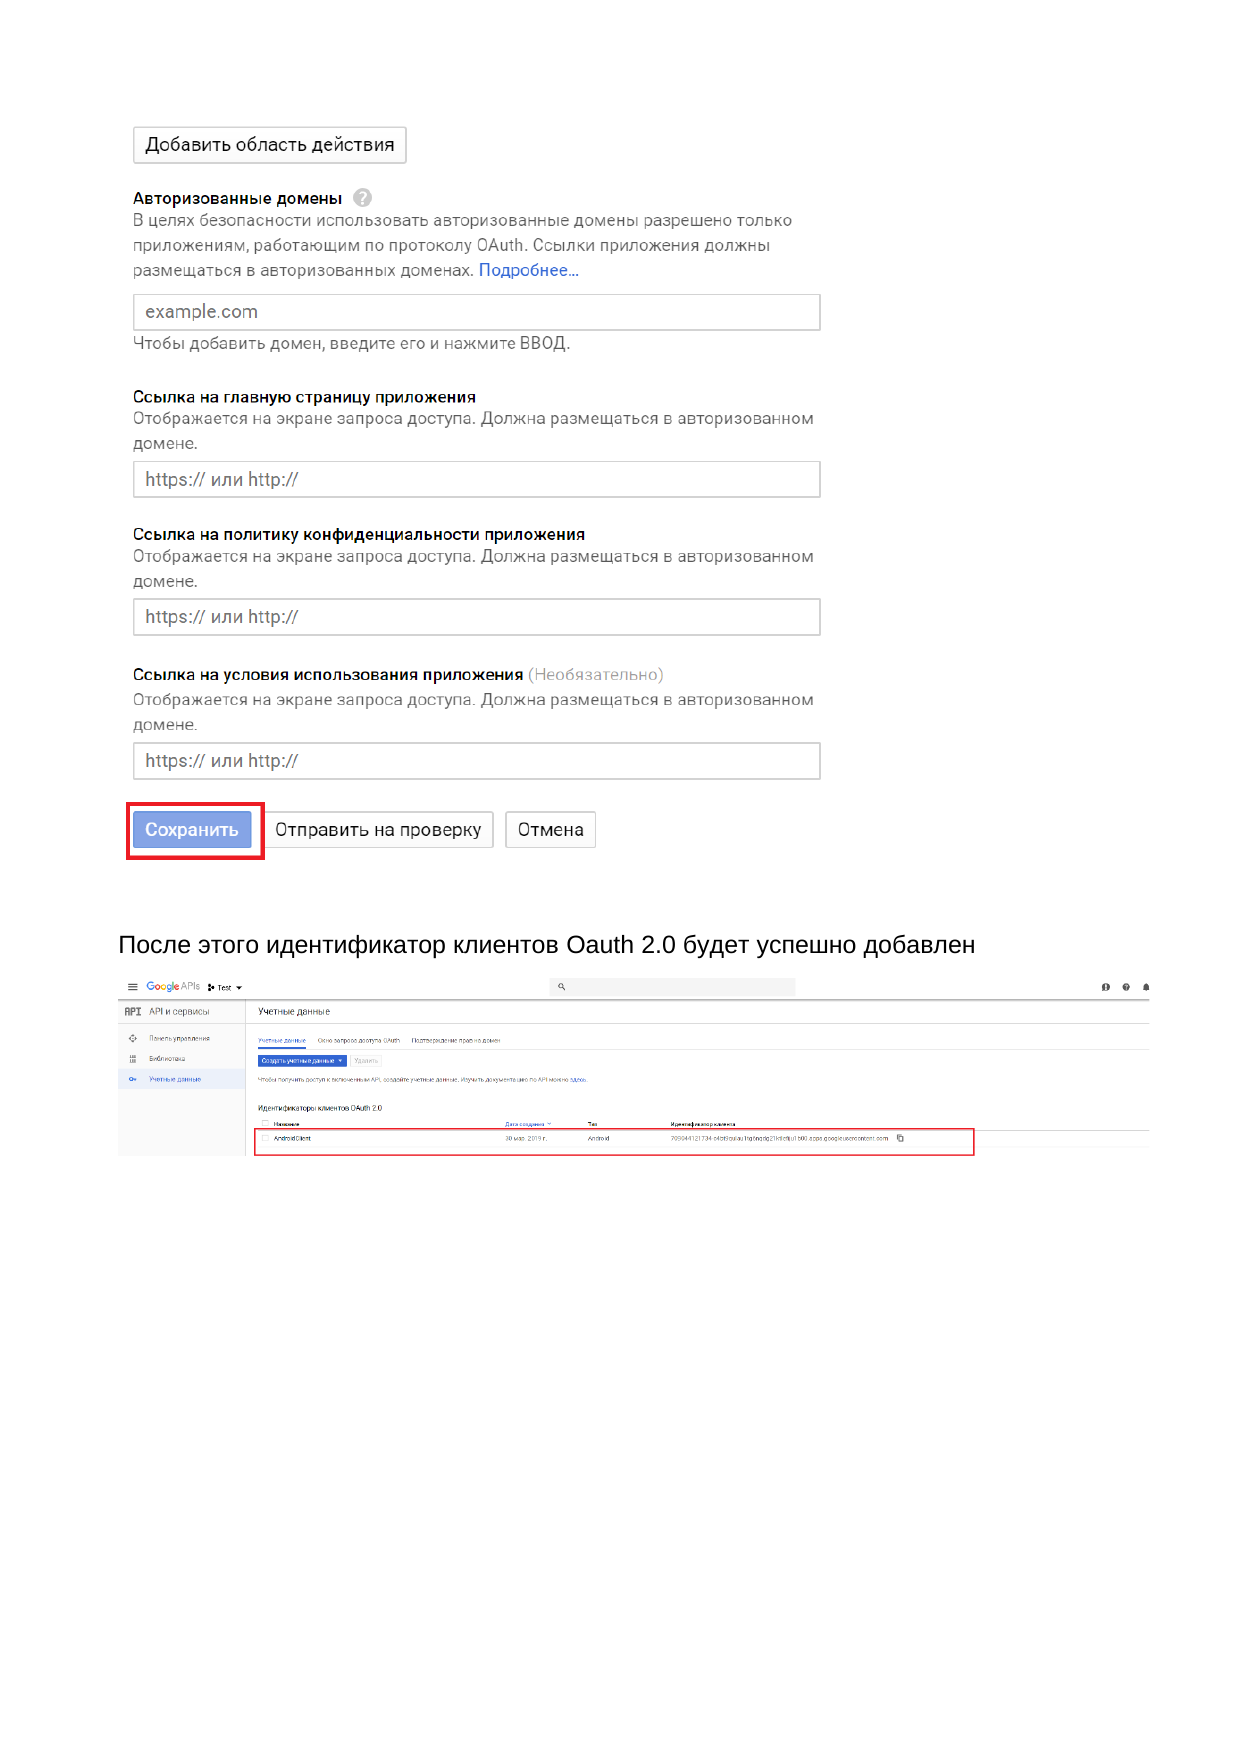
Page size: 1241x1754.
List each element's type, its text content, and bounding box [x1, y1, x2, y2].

text После этого идентификатор клиентов Oauth 2.0 будет успешно добавлен [118, 930, 1152, 959]
picture [118, 977, 1150, 1156]
picture [118, 118, 880, 864]
